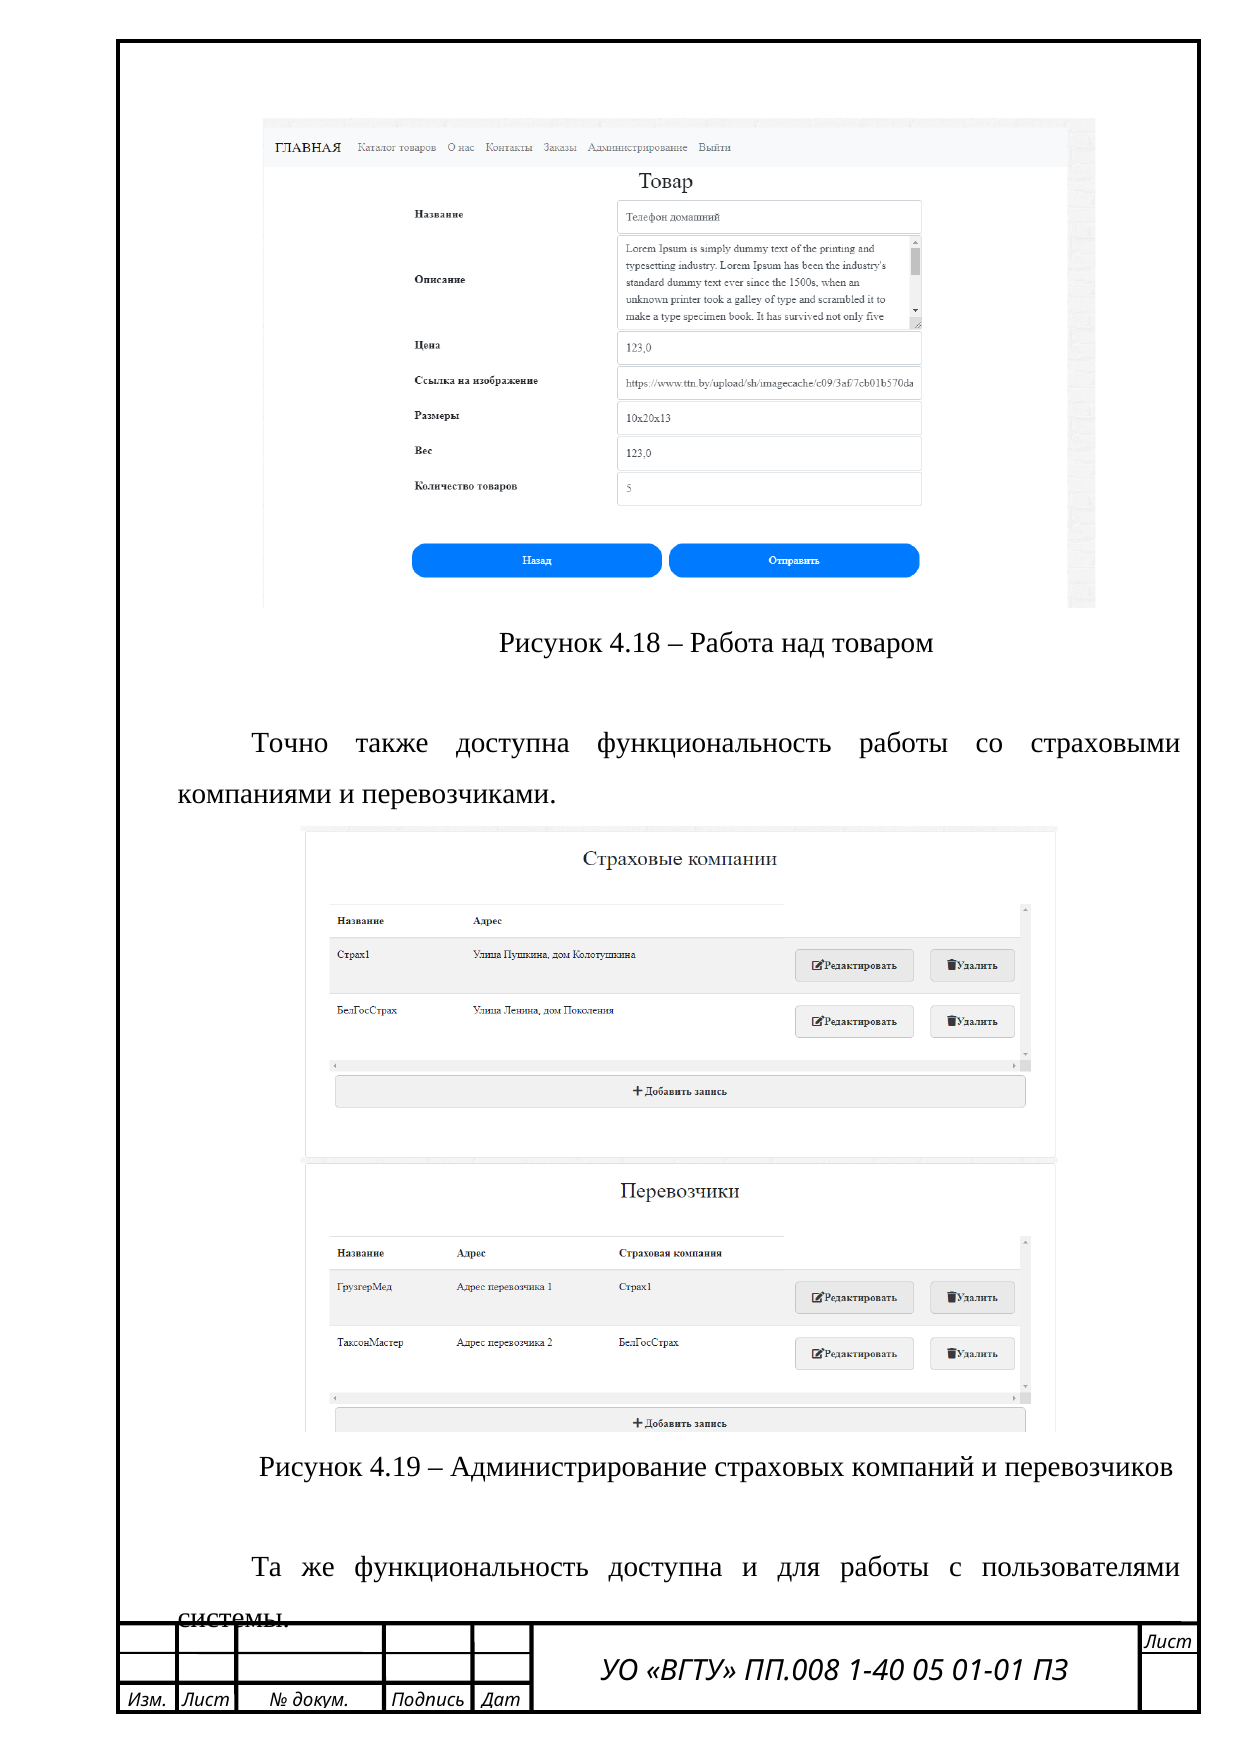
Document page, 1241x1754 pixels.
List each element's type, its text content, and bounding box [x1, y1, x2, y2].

text Рисунок 4.18 – Работа над товаром [177, 625, 1181, 658]
text Та же функциональность доступна и для работы с пользователями системы. [177, 1549, 1181, 1633]
picture [262, 118, 1096, 608]
text Рисунок 4.19 – Администрирование страховых компаний и перевозчиков [177, 1449, 1181, 1482]
picture [300, 826, 1058, 1432]
text Точно также доступна функциональность работы со страховыми компаниями и перевозчиками. [177, 725, 1181, 809]
